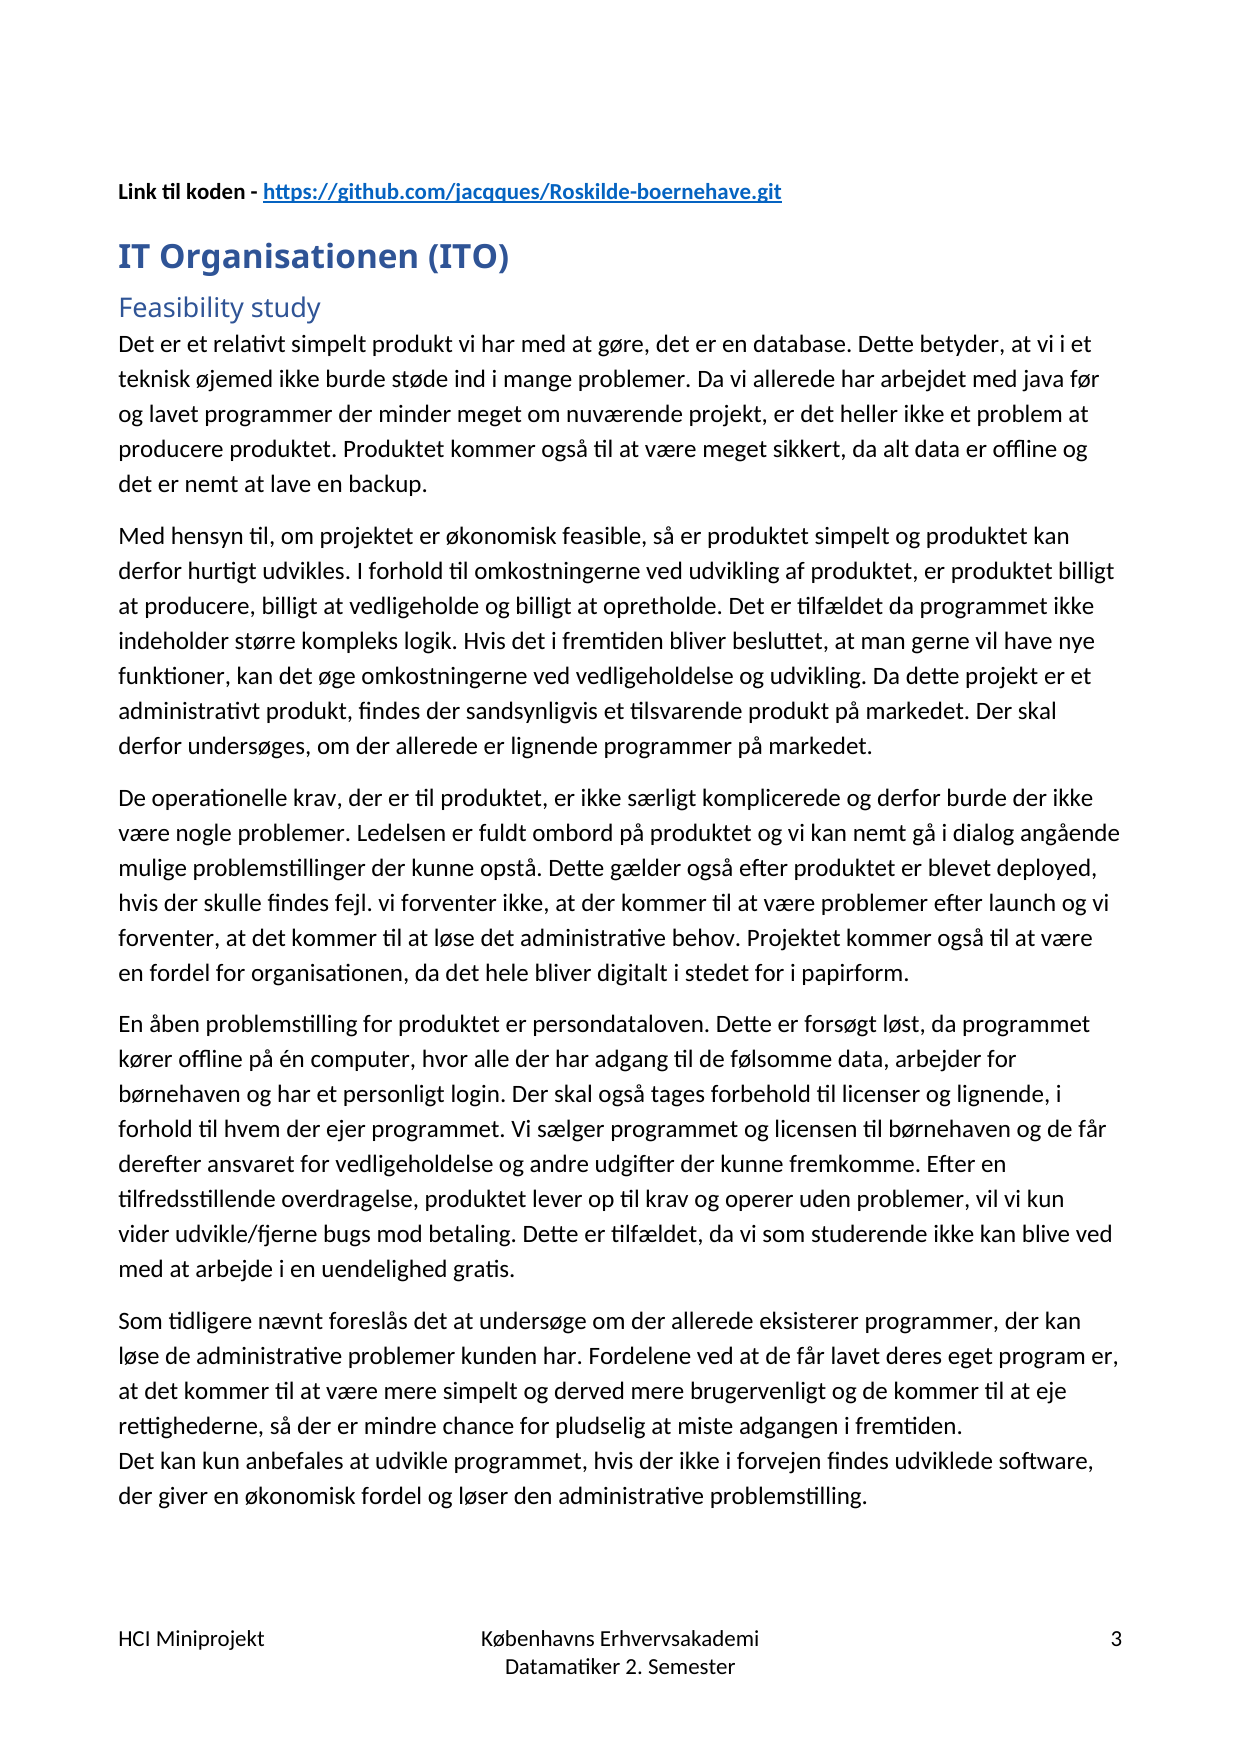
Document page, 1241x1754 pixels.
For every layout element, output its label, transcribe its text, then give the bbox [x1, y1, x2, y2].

text De operationelle krav, der er til produktet, er ikke særligt komplicerede og derfor burde der ikke være nogle problemer. Ledelsen er fuldt ombord på produktet og vi kan nemt gå i dialog angående mulige problemstillinger der kunne opstå. Dette gælder også efter produktet er blevet deployed, hvis der skulle findes fejl. vi forventer ikke, at der kommer til at være problemer efter launch og vi forventer, at det kommer til at løse det administrative behov. Projektet kommer også til at være en fordel for organisationen, da det hele bliver digitalt i stedet for i papirform. [118, 782, 1122, 987]
text Med hensyn til, om projektet er økonomisk feasible, så er produktet simpelt og produktet kan derfor hurtigt udvikles. I forhold til omkostningerne ved udvikling af produktet, er produktet billigt at producere, billigt at vedligeholde og billigt at opretholde. Det er tilfældet da programmet ikke indeholder større kompleks logik. Hvis det i fremtiden bliver besluttet, at man gerne vil have nye funktioner, kan det øge omkostningerne ved vedligeholdelse og udvikling. Da dette projekt er et administrativt produkt, findes der sandsynligvis et tilsvarende produkt på markedet. Der skal derfor undersøges, om der allerede er lignende programmer på markedet. [118, 520, 1122, 761]
subtitle Feasibility study [118, 289, 1122, 326]
text En åben problemstilling for produktet er persondataloven. Dette er forsøgt løst, da programmet kører offline på én computer, hvor alle der har adgang til de følsomme data, arbejder for børnehaven og har et personligt login. Der skal også tages forbehold til licenser og lignende, i forhold til hvem der ejer programmet. Vi sælger programmet og licensen til børnehaven og de får derefter ansvaret for vedligeholdelse og andre udgifter der kunne fremkomme. Efter en tilfredsstillende overdragelse, produktet lever op til krav og operer uden problemer, vil vi kun vider udvikle/fjerne bugs mod betaling. Dette er tilfældet, da vi som studerende ikke kan blive ved med at arbejde i en uendelighed gratis. [118, 1008, 1122, 1284]
text Som tidligere nævnt foreslås det at undersøge om der allerede eksisterer programmer, der kan løse de administrative problemer kunden har. Fordelene ved at de får lavet deres eget program er, at det kommer til at være mere simpelt og derved mere brugervenligt og de kommer til at eje rettighederne, så der er mindre chance for pludselig at miste adgangen i fremtiden. Det kan kun anbefales at udvikle programmet, hvis der ikke i forvejen findes udviklede software, der giver en økonomisk fordel og løser den administrative problemstilling. [118, 1305, 1122, 1511]
text Link til koden - https://github.com/jacqques/Roskilde-boernehave.git [118, 177, 1122, 205]
text Det er et relativt simpelt produkt vi har med at gøre, det er en database. Dette betyder, at vi i et teknisk øjemed ikke burde støde ind i mange problemer. Da vi allerede har arbejdet med java før og lavet programmer der minder meget om nuværende projekt, er det heller ikke et problem at producere produktet. Produktet kommer også til at være meget sikkert, da alt data er offline og det er nemt at lave en backup. [118, 328, 1122, 499]
subtitle IT Organisationen (ITO) [118, 232, 1122, 278]
